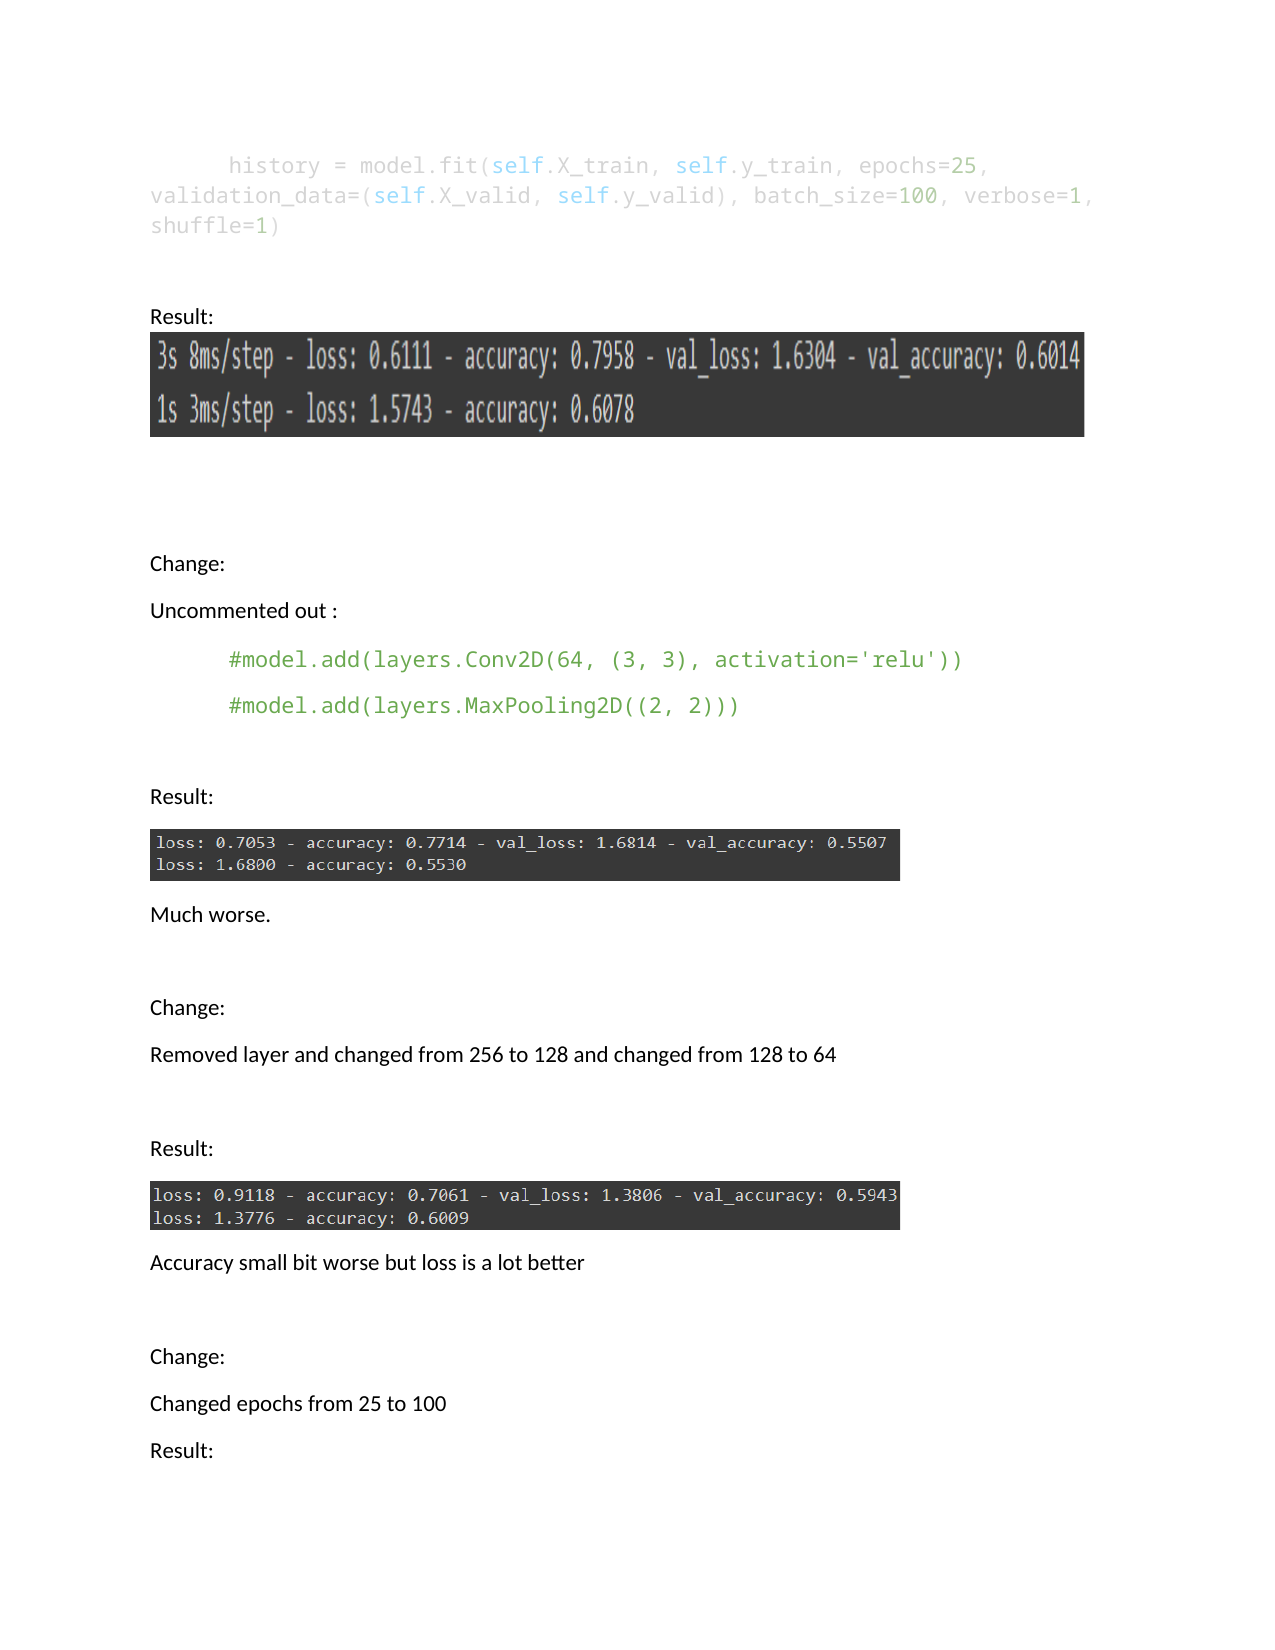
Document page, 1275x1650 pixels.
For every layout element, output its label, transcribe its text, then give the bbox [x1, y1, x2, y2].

text Changed epochs from 25 to 100 [150, 1389, 1125, 1417]
text Accuracy small bit worse but loss is a lot better [150, 1248, 1125, 1276]
text Removed layer and changed from 256 to 128 and changed from 128 to 64 [150, 1040, 1125, 1068]
text Result: [150, 1436, 1125, 1464]
text Uncommented out : [150, 596, 1125, 624]
text Result: [150, 782, 1125, 810]
text #model.add(layers.Conv2D(64, (3, 3), activation='relu')) [150, 643, 1125, 673]
text Result: [150, 1134, 1125, 1162]
text Change: [150, 993, 1125, 1021]
text Change: [150, 549, 1125, 578]
picture [150, 1181, 901, 1230]
text Change: [150, 1342, 1125, 1370]
text history = model.fit(self.X_train, self.y_train, epochs=25, validation_data=(self.X_valid, self.y_valid), batch_size=100, verbose=1, shuffle=1) [150, 150, 1125, 239]
picture [150, 332, 1085, 437]
picture [150, 829, 901, 881]
text #model.add(layers.MaxPooling2D((2, 2))) [150, 690, 1125, 719]
text Much worse. [150, 900, 1125, 928]
